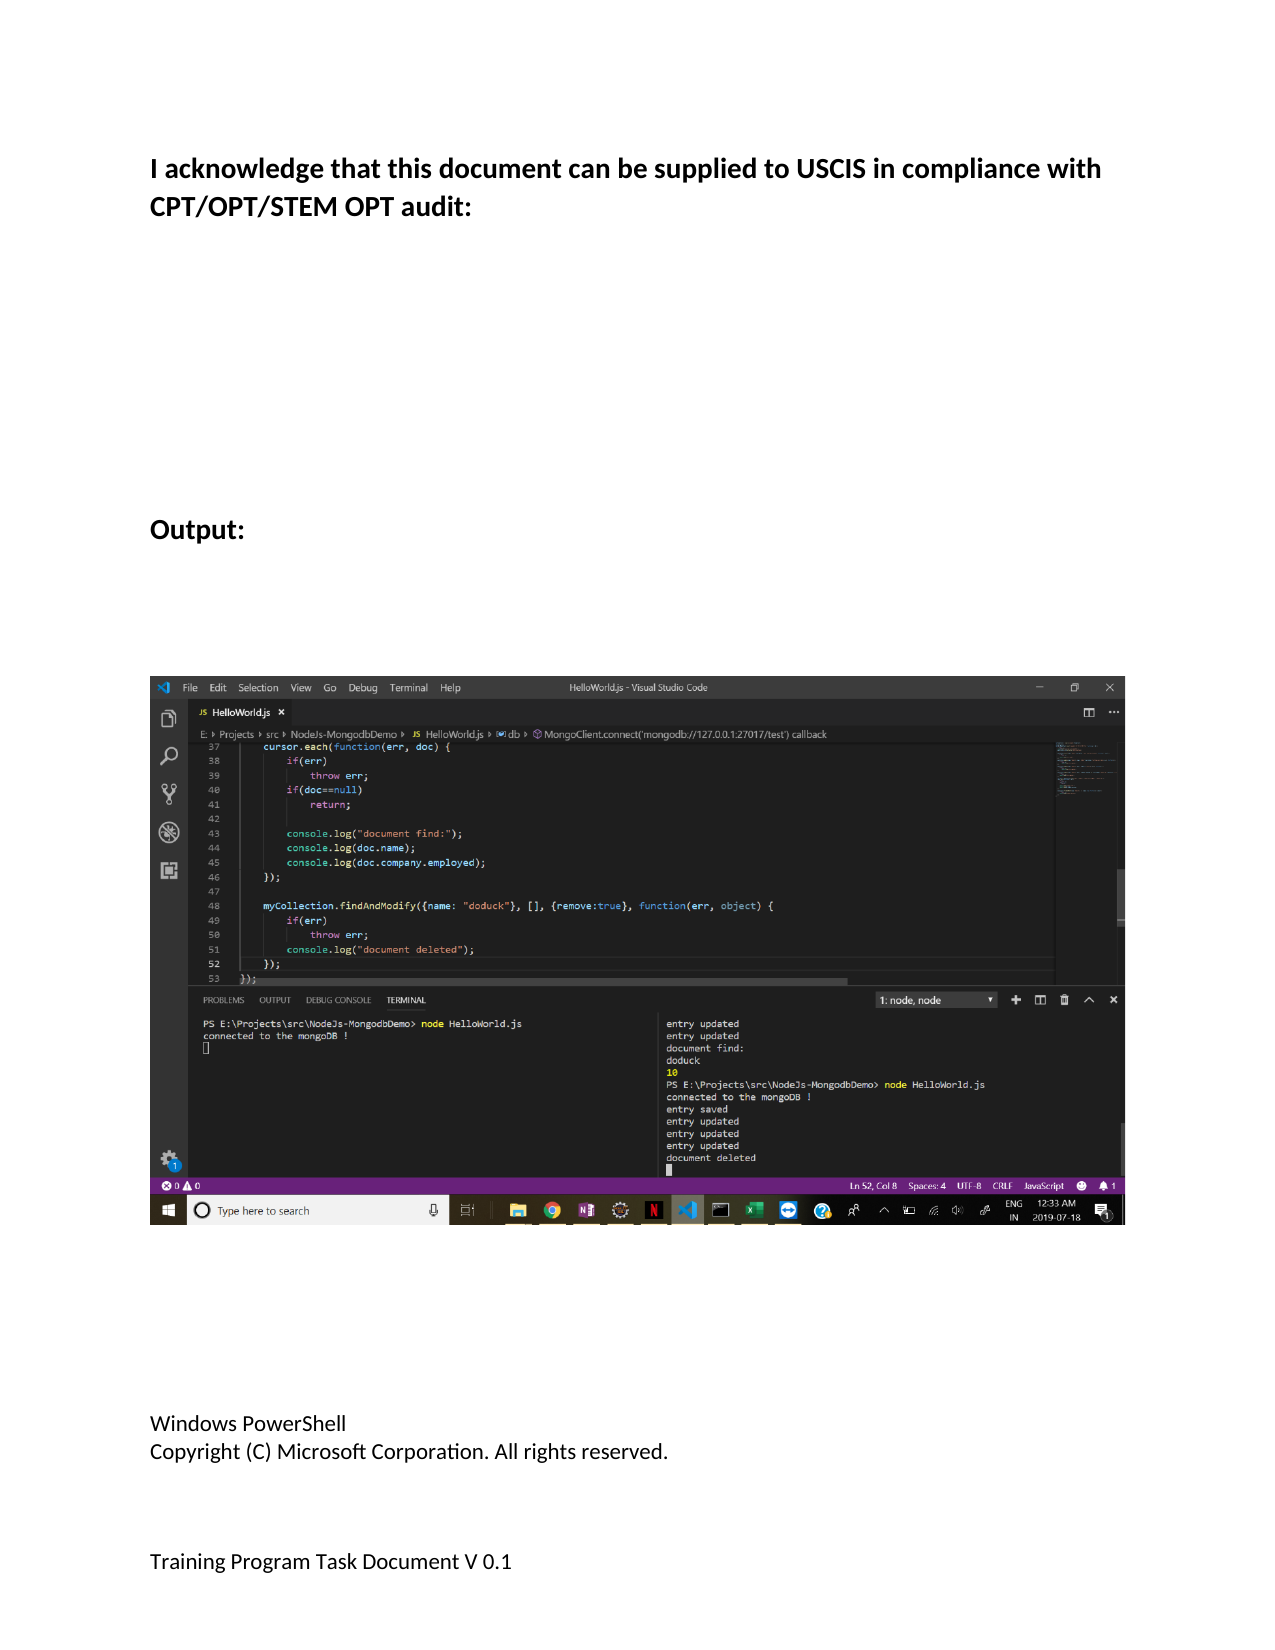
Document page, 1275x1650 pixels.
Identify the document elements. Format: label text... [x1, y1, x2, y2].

text Windows PowerShell [150, 1409, 1125, 1437]
text Output: [150, 511, 1125, 546]
text Copyright (C) Microsoft Corporation. All rights reserved. [150, 1437, 1125, 1465]
text I acknowledge that this document can be supplied to USCIS in compliance with CPT/OPT/STEM OPT audit: [150, 150, 1125, 224]
picture [150, 676, 1125, 1225]
